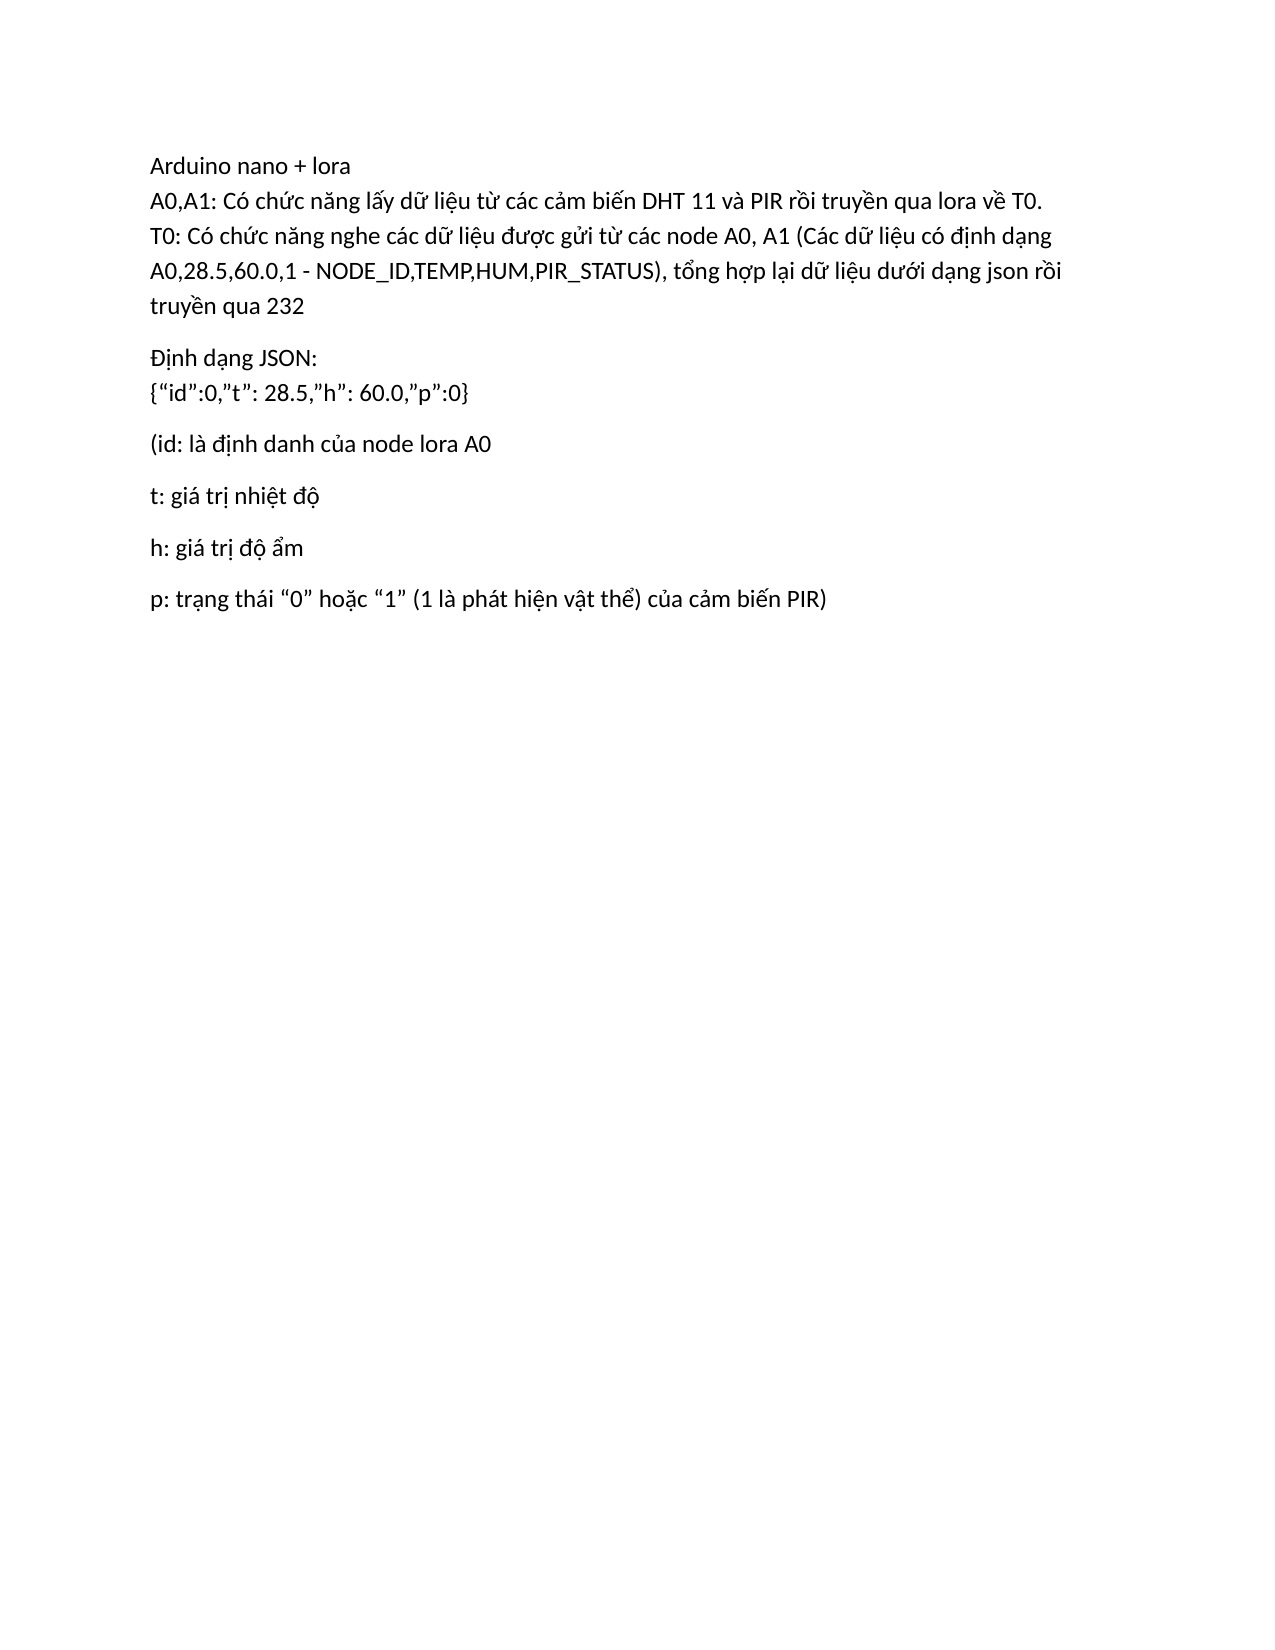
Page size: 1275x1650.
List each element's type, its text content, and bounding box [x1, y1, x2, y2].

text p: trạng thái “0” hoặc “1” (1 là phát hiện vật thể) của cảm biến PIR) [150, 583, 1125, 614]
text Arduino nano + lora A0,A1: Có chức năng lấy dữ liệu từ các cảm biến DHT 11 và PIR rồi truyền qua lora về T0. T0: Có chức năng nghe các dữ liệu được gửi từ các node A0, A1 (Các dữ liệu có định dạng A0,28.5,60.0,1 - NODE_ID,TEMP,HUM,PIR_STATUS), tổng hợp lại dữ liệu dưới dạng json rồi truyền qua 232 [150, 150, 1125, 321]
text t: giá trị nhiệt độ [150, 480, 1125, 511]
text h: giá trị độ ẩm [150, 532, 1125, 562]
text (id: là định danh của node lora A0 [150, 428, 1125, 459]
text Định dạng JSON: {“id”:0,”t”: 28.5,”h”: 60.0,”p”:0} [150, 342, 1125, 407]
